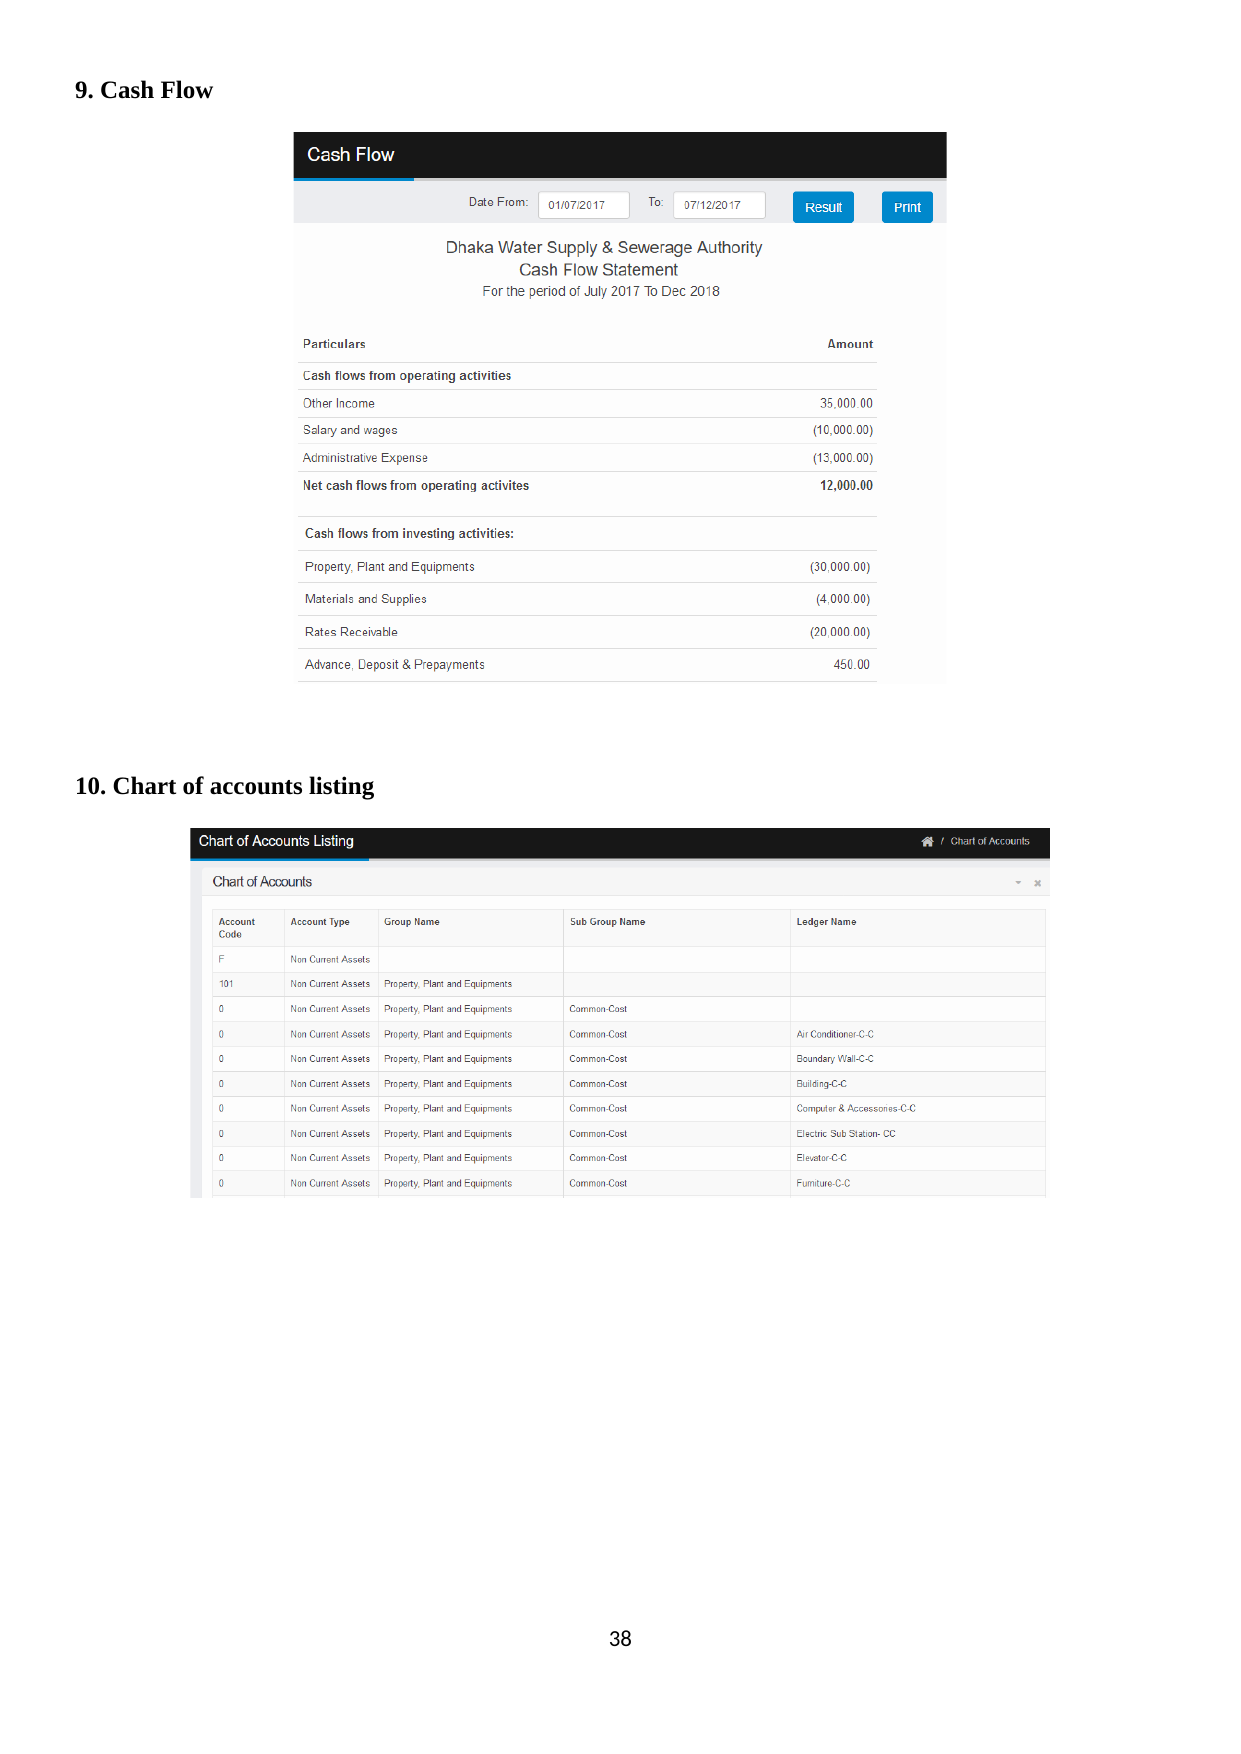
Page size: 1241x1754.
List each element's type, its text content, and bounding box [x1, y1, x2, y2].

picture [293, 132, 947, 684]
picture [190, 828, 1050, 1198]
subtitle 9. Cash Flow [75, 75, 1165, 104]
subtitle 10. Chart of accounts listing [75, 771, 1165, 799]
